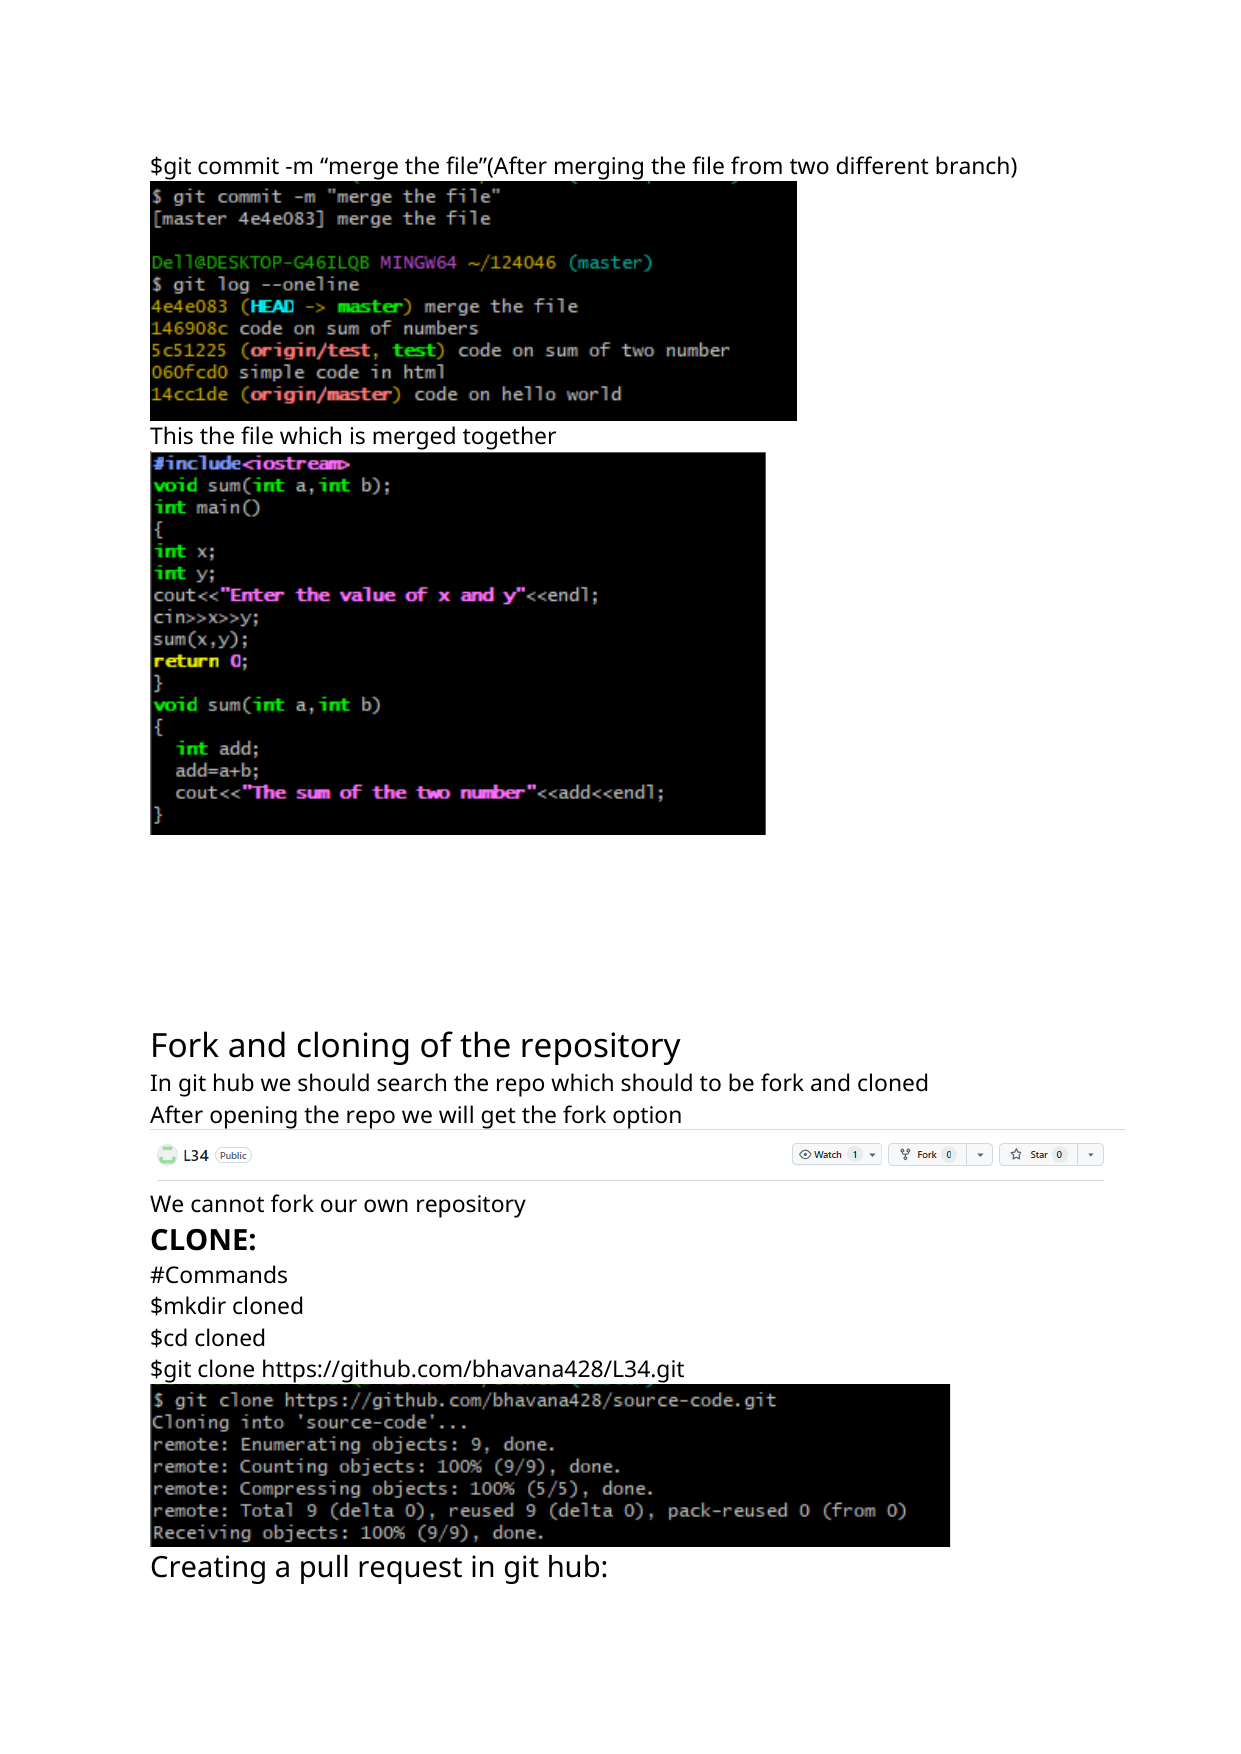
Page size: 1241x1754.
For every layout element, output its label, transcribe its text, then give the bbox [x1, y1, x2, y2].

picture [150, 1384, 951, 1547]
picture [150, 181, 797, 421]
text We cannot fork our own repository [150, 1189, 1090, 1219]
picture [150, 451, 766, 835]
text After opening the repo we will get the fork option [150, 1098, 1090, 1129]
text Creating a pull request in git hub: [150, 1547, 1090, 1586]
text $git commit -m “merge the file”(After merging the file from two different branch) [150, 150, 1090, 181]
text $mkdir cloned [150, 1290, 1090, 1322]
text Fork and cloning of the repository [150, 1022, 1090, 1067]
text $git clone https://github.com/bhavana428/L34.git [150, 1353, 1090, 1384]
text CLONE: [150, 1219, 1090, 1259]
text #Commands [150, 1259, 1090, 1290]
picture [150, 1129, 1125, 1189]
text This the file which is merged together [150, 420, 1090, 452]
text $cd cloned [150, 1322, 1090, 1353]
text In git hub we should search the repo which should to be fork and cloned [150, 1067, 1090, 1098]
